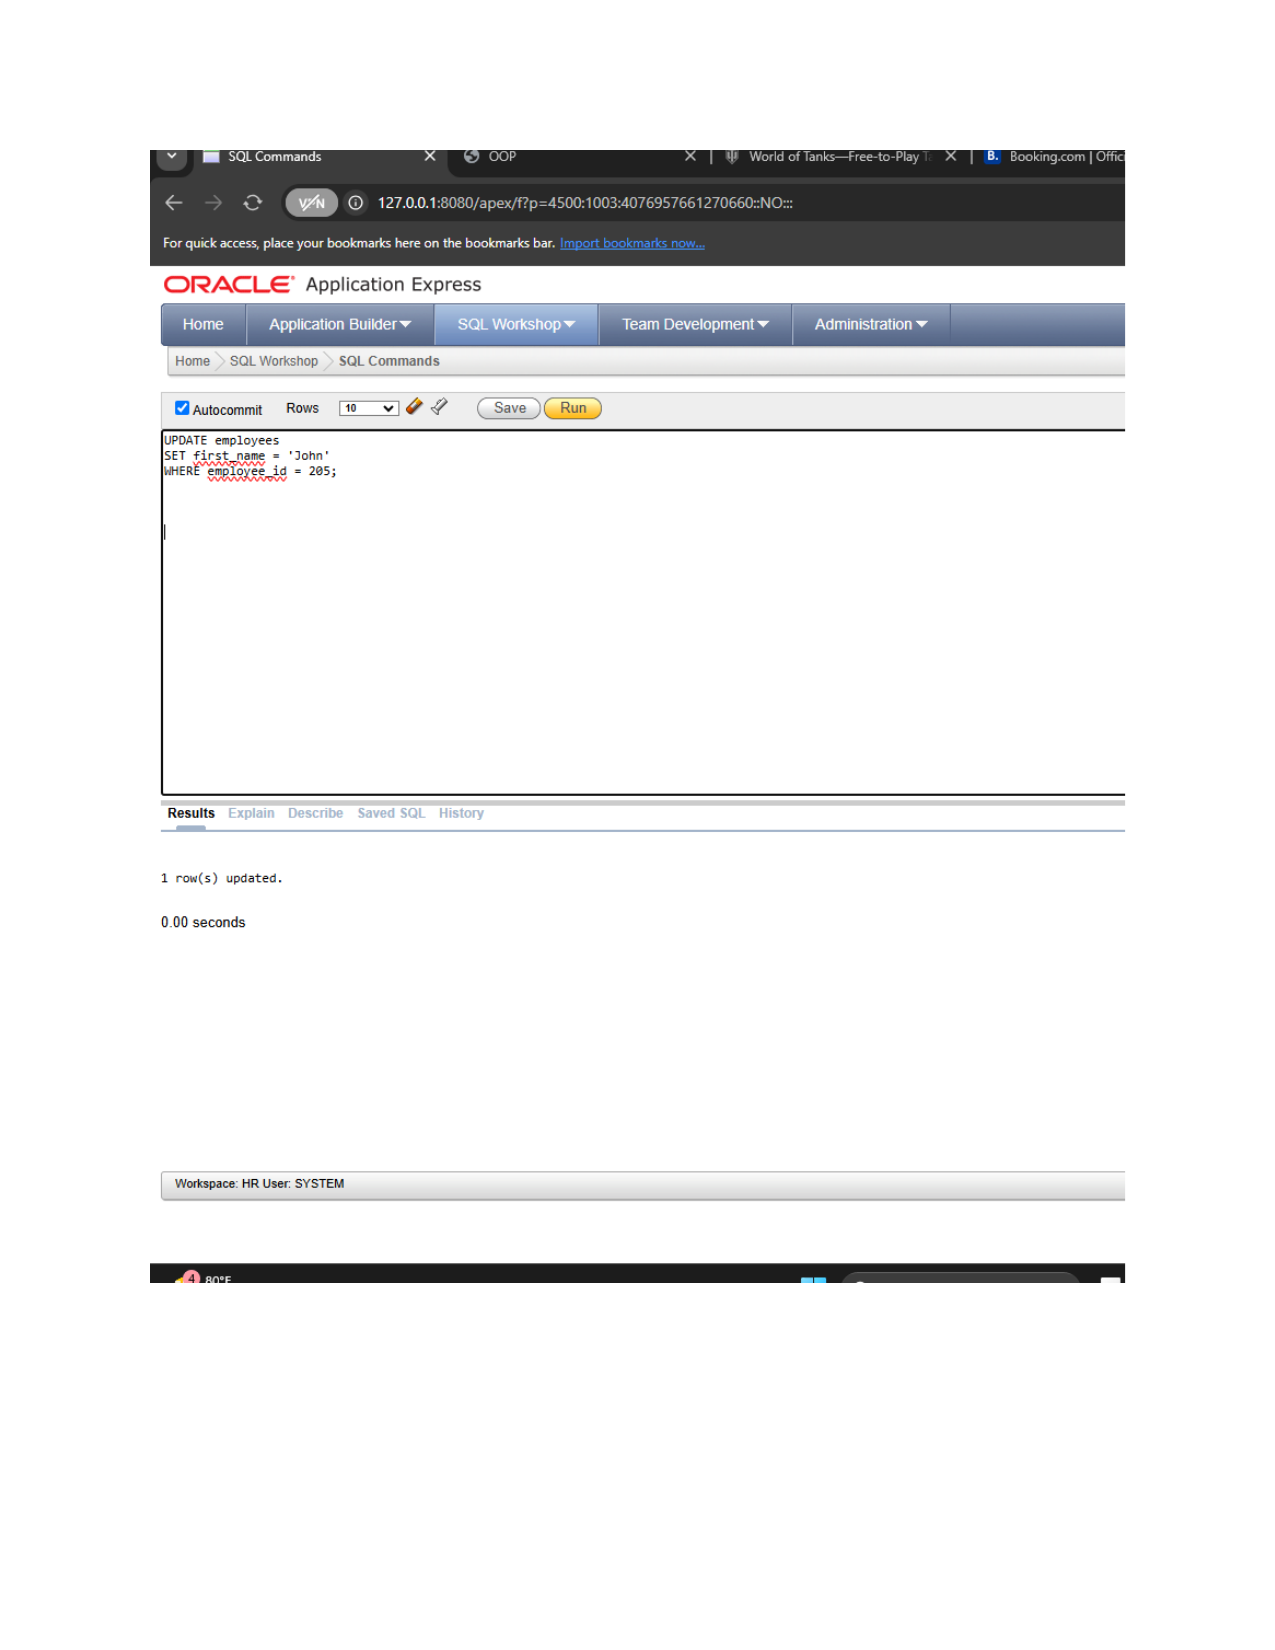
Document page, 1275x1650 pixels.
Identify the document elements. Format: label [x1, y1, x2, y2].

picture [150, 150, 1125, 1283]
